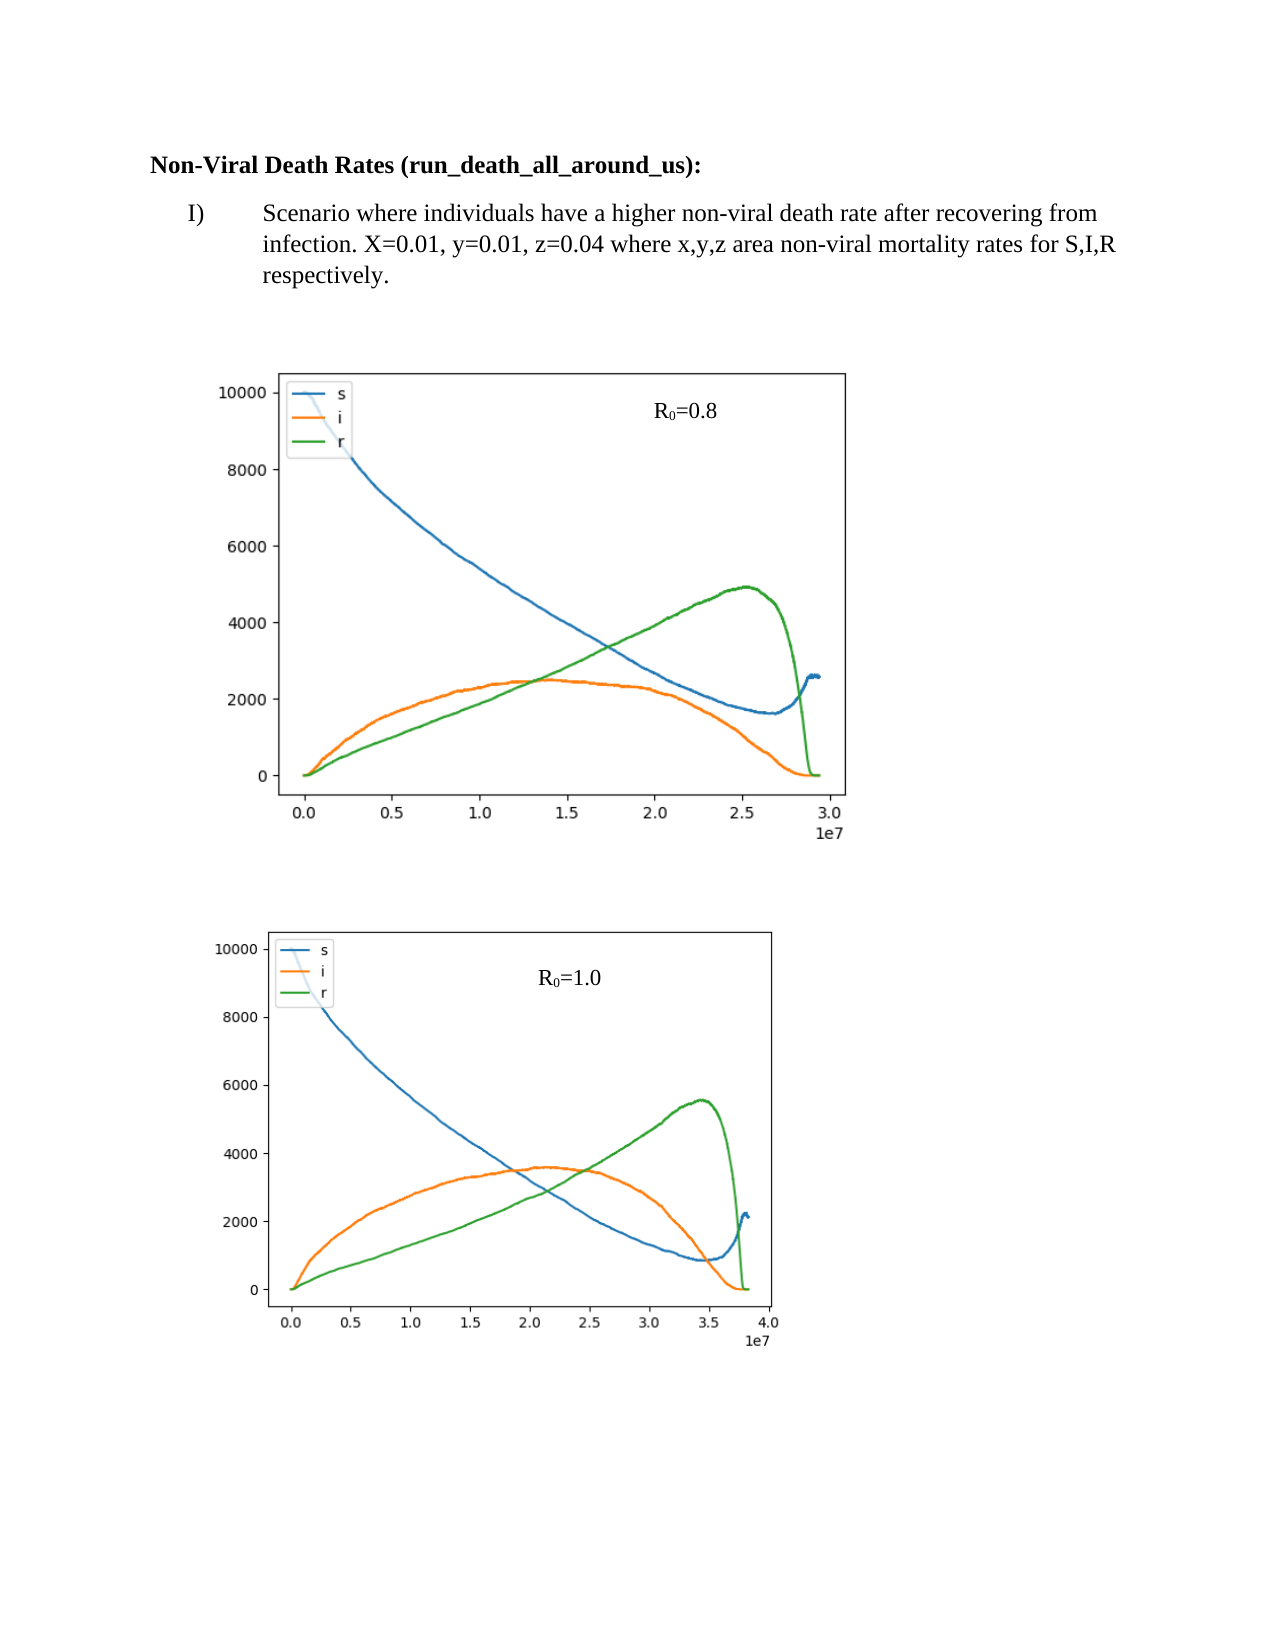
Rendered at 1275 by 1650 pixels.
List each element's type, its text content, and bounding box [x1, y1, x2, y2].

picture [187, 873, 836, 1360]
text Non-Viral Death Rates (run_death_all_around_us): [150, 150, 1125, 179]
picture [187, 307, 918, 855]
list Scenario where individuals have a higher non-viral death rate after recovering from infection. X=0.01, y=0.01, z=0.04 where x,y,z area non-viral mortality rates for S,I,R respectively. [187, 198, 1125, 288]
